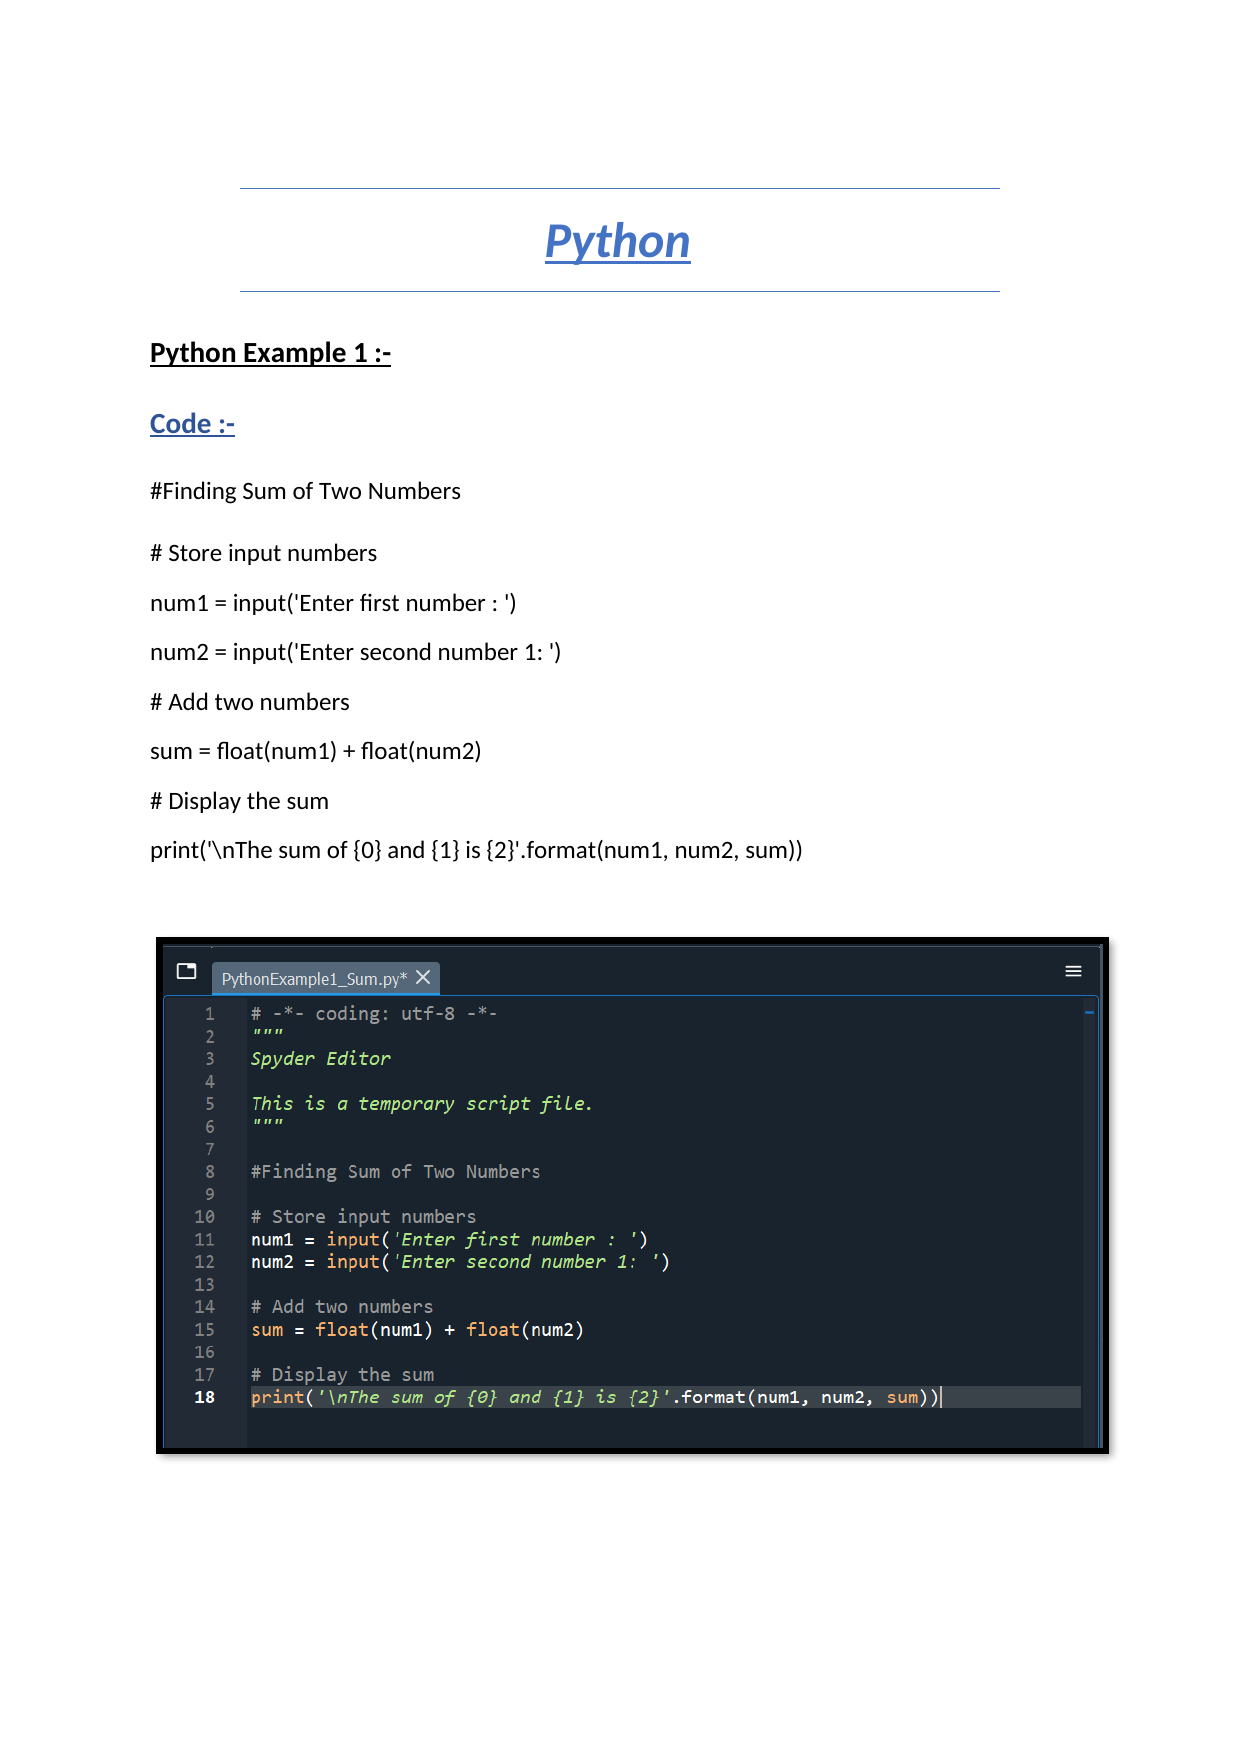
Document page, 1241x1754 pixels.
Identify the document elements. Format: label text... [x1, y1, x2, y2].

text Python [240, 189, 1000, 291]
text #Finding Sum of Two Numbers [150, 475, 1090, 505]
text # Store input numbers [150, 537, 1090, 568]
text num2 = input('Enter second number 1: ') [150, 636, 1090, 667]
text Python Example 1 :- [150, 334, 1090, 370]
text num1 = input('Enter first number : ') [150, 587, 1090, 617]
text # Add two numbers [150, 686, 1090, 716]
text # Display the sum [150, 785, 1090, 816]
text print('\nThe sum of {0} and {1} is {2}'.format(num1, num2, sum)) [150, 835, 1090, 865]
picture [163, 944, 1103, 1448]
text Code :- [150, 405, 1090, 440]
text sum = float(num1) + float(num2) [150, 736, 1090, 766]
